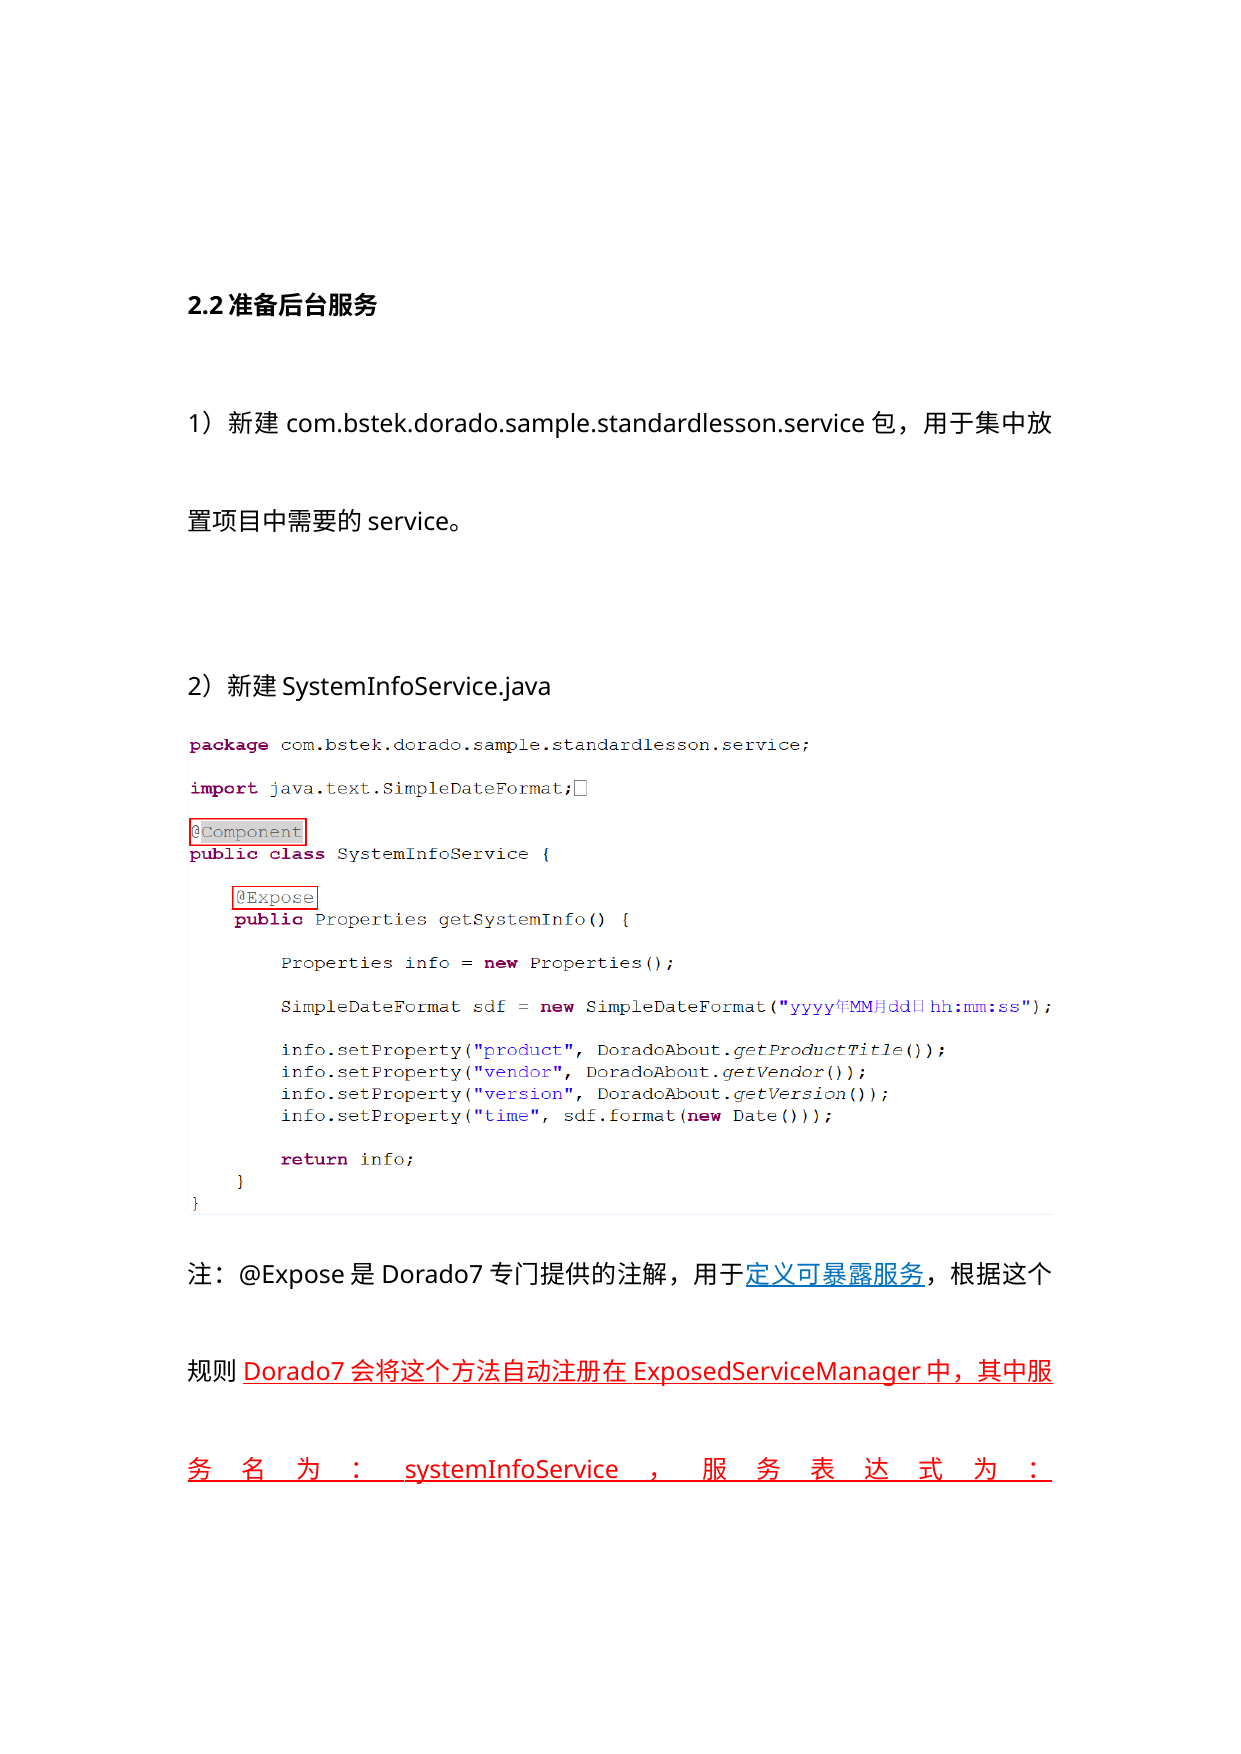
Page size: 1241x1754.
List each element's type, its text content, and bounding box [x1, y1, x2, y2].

picture [187, 735, 1053, 1215]
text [187, 1240, 1053, 1500]
subtitle 2.2准备后台服务 [187, 271, 1053, 336]
text 1）新建com.bstek.dorado.sample.standardlesson.service包，用于集中放置项目中需要的service。 [187, 389, 1053, 552]
text 2）新建SystemInfoService.java [187, 652, 1053, 717]
